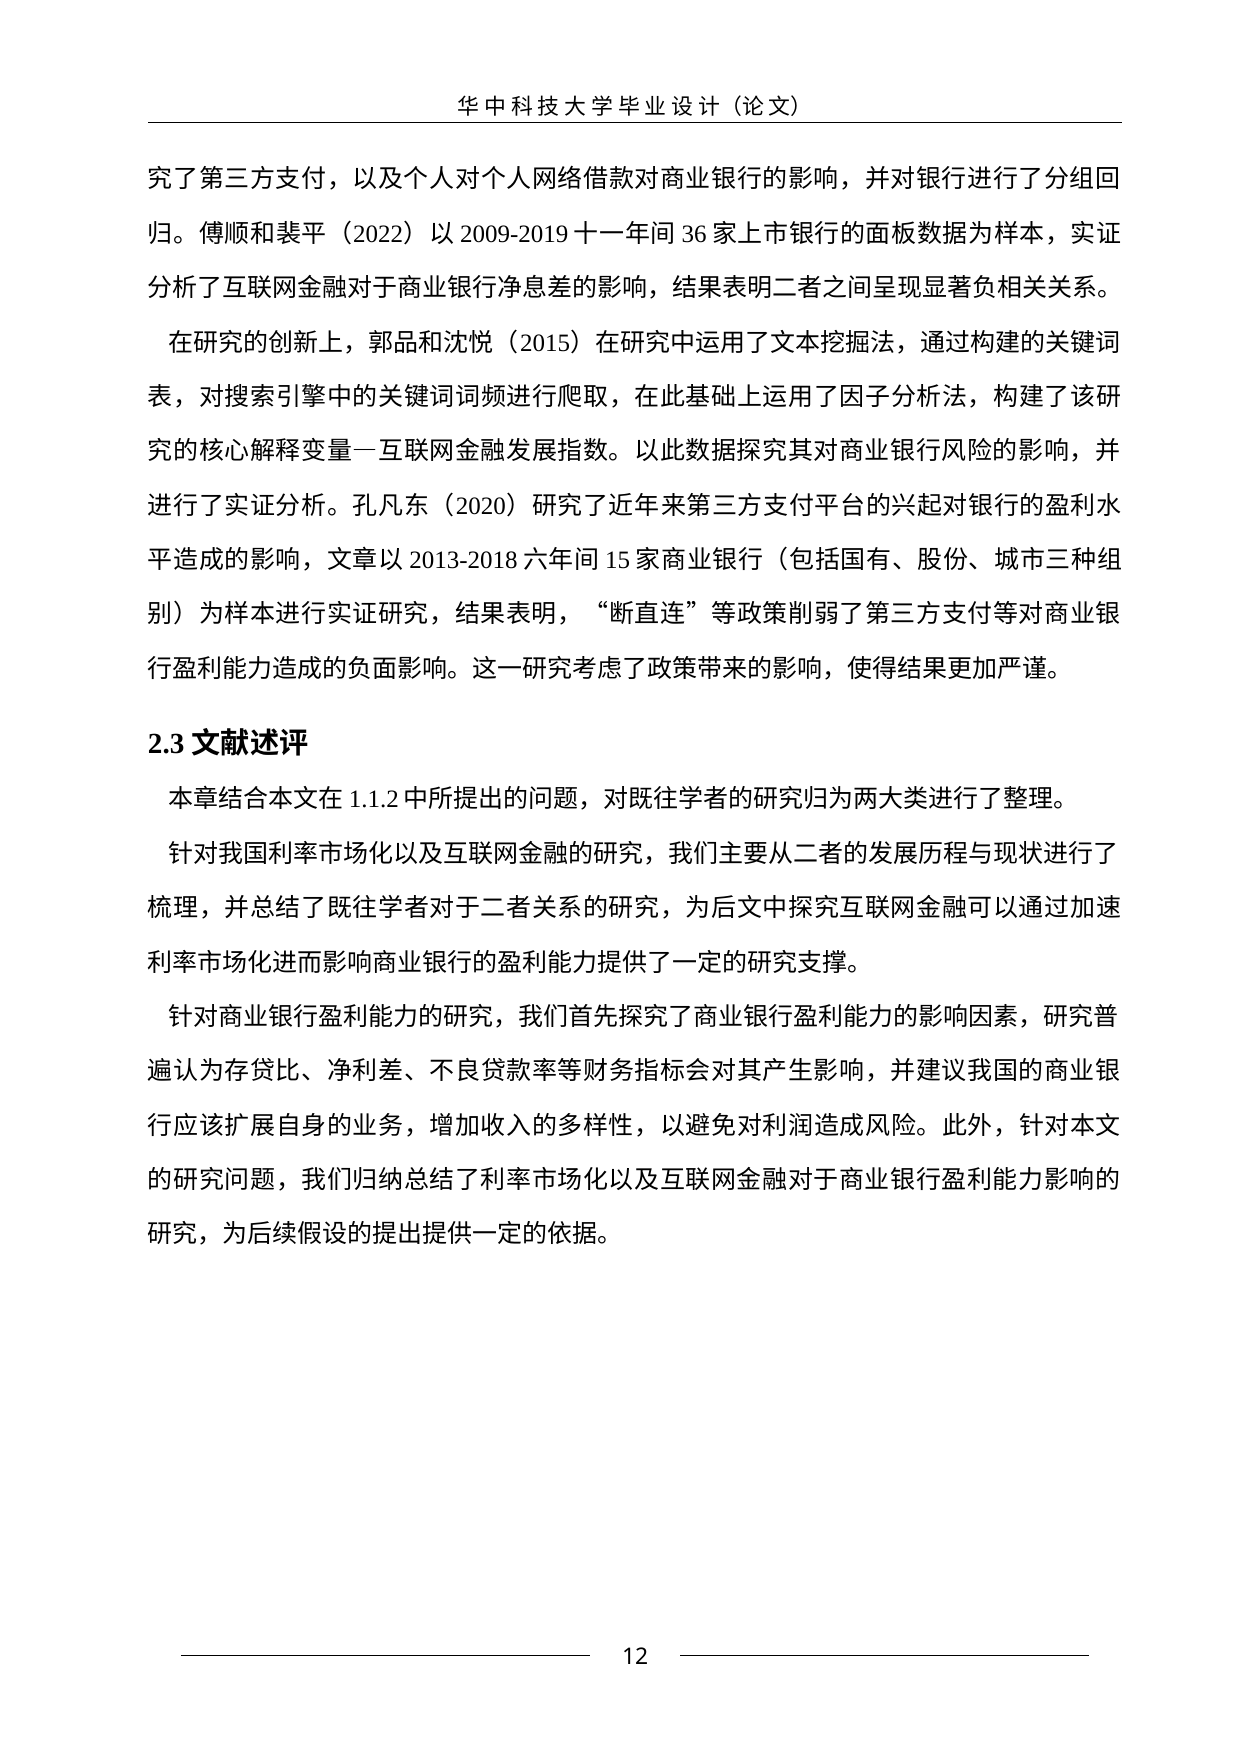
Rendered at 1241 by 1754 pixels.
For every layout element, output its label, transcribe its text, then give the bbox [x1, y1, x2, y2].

text 在研究的创新上，郭品和沈悦（2015）在研究中运用了文本挖掘法，通过构建的关键词表，对搜索引擎中的关键词词频进行爬取，在此基础上运用了因子分析法，构建了该研究的核心解释变量—互联网金融发展指数。以此数据探究其对商业银行风险的影响，并进行了实证分析。孔凡东（2020）研究了近年来第三方支付平台的兴起对银行的盈利水平造成的影响，文章以2013-2018六年间15家商业银行（包括国有、股份、城市三种组别）为样本进行实证研究，结果表明，“断直连”等政策削弱了第三方支付等对商业银行盈利能力造成的负面影响。这一研究考虑了政策带来的影响，使得结果更加严谨。 [148, 322, 1122, 684]
subtitle 文献述评 [148, 719, 1122, 762]
text 针对我国利率市场化以及互联网金融的研究，我们主要从二者的发展历程与现状进行了梳理，并总结了既往学者对于二者关系的研究，为后文中探究互联网金融可以通过加速利率市场化进而影响商业银行的盈利能力提供了一定的研究支撑。 [148, 833, 1122, 978]
text 本章结合本文在1.1.2中所提出的问题，对既往学者的研究归为两大类进行了整理。 [148, 779, 1122, 815]
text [148, 159, 1122, 304]
text 针对商业银行盈利能力的研究，我们首先探究了商业银行盈利能力的影响因素，研究普遍认为存贷比、净利差、不良贷款率等财务指标会对其产生影响，并建议我国的商业银行应该扩展自身的业务，增加收入的多样性，以避免对利润造成风险。此外，针对本文的研究问题，我们归纳总结了利率市场化以及互联网金融对于商业银行盈利能力影响的研究，为后续假设的提出提供一定的依据。 [148, 996, 1122, 1250]
